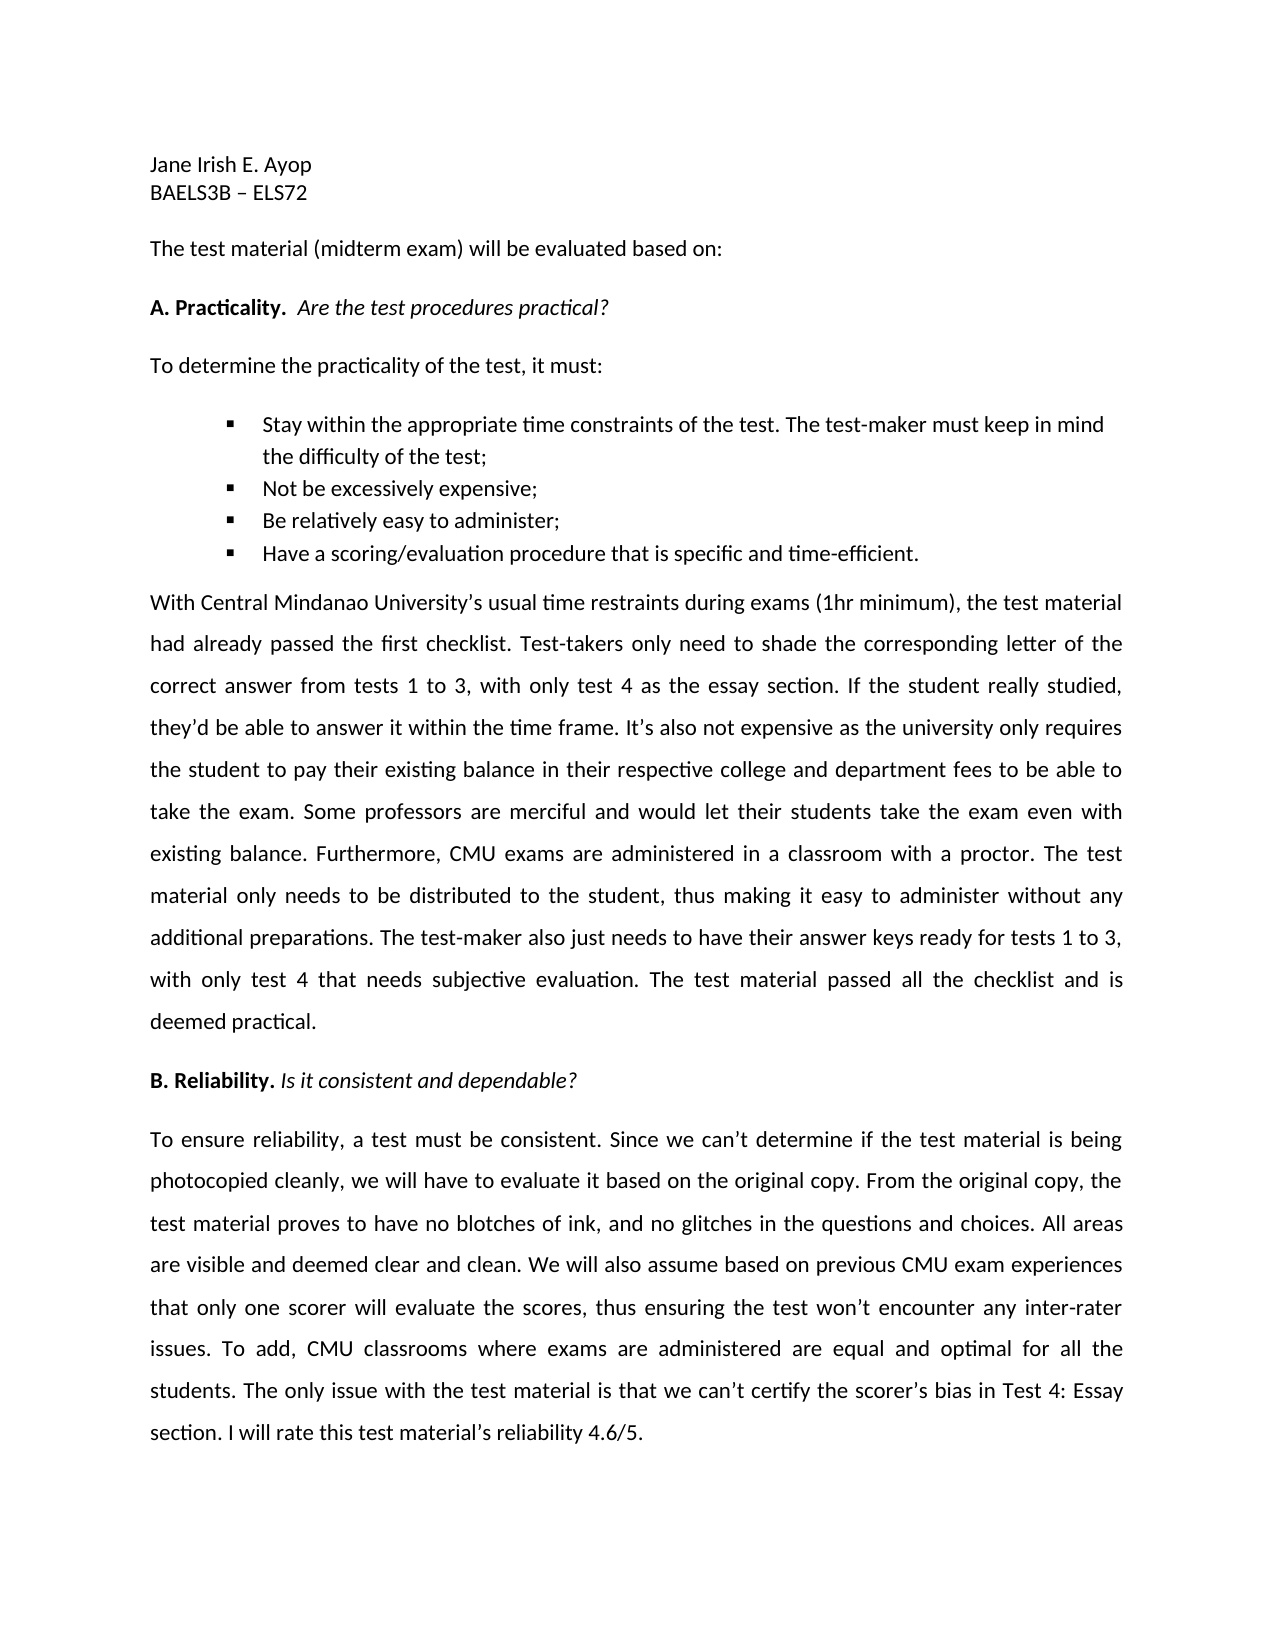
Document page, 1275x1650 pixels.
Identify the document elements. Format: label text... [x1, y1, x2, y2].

text To determine the practicality of the test, it must: [150, 351, 1125, 379]
text A. Practicality. Are the test procedures practical? [150, 293, 1125, 321]
text BAELS3B – ELS72 [150, 178, 1125, 206]
text To ensure reliability, a test must be consistent. Since we can’t determine if the test material is being photocopied cleanly, we will have to evaluate it based on the original copy. From the original copy, the test material proves to have no blotches of ink, and no glitches in the questions and choices. All areas are visible and deemed clear and clean. We will also assume based on previous CMU exam experiences that only one scorer will evaluate the scores, thus ensuring the test won’t encounter any inter-rater issues. To add, CMU classrooms where exams are administered are equal and optimal for all the students. The only issue with the test material is that we can’t certify the scorer’s bias in Test 4: Essay section. I will rate this test material’s reliability 4.6/5. [150, 1125, 1125, 1447]
text Jane Irish E. Ayop [150, 150, 1125, 178]
text B. Reliability. Is it consistent and dependable? [150, 1066, 1125, 1094]
list Not be excessively expensive; [225, 474, 1125, 502]
text The test material (midterm exam) will be evaluated based on: [150, 234, 1125, 262]
list Stay within the appropriate time constraints of the test. The test-maker must keep in mind the difficulty of the test; [225, 410, 1125, 470]
text With Central Mindanao University’s usual time restraints during exams (1hr minimum), the test material had already passed the first checklist. Test-takers only need to shade the corresponding letter of the correct answer from tests 1 to 3, with only test 4 as the essay section. If the student really studied, they’d be able to answer it within the time frame. It’s also not expensive as the university only requires the student to pay their existing balance in their respective college and department fees to be able to take the exam. Some professors are merciful and would let their students take the exam even with existing balance. Furthermore, CMU exams are administered in a classroom with a proctor. The test material only needs to be distributed to the student, thus making it easy to administer without any additional preparations. The test-maker also just needs to have their answer keys ready for tests 1 to 3, with only test 4 that needs subjective evaluation. The test material passed all the checklist and is deemed practical. [150, 588, 1125, 1035]
list Have a scoring/evaluation procedure that is specific and time-efficient. [225, 539, 1125, 567]
list Be relatively easy to administer; [225, 507, 1125, 534]
